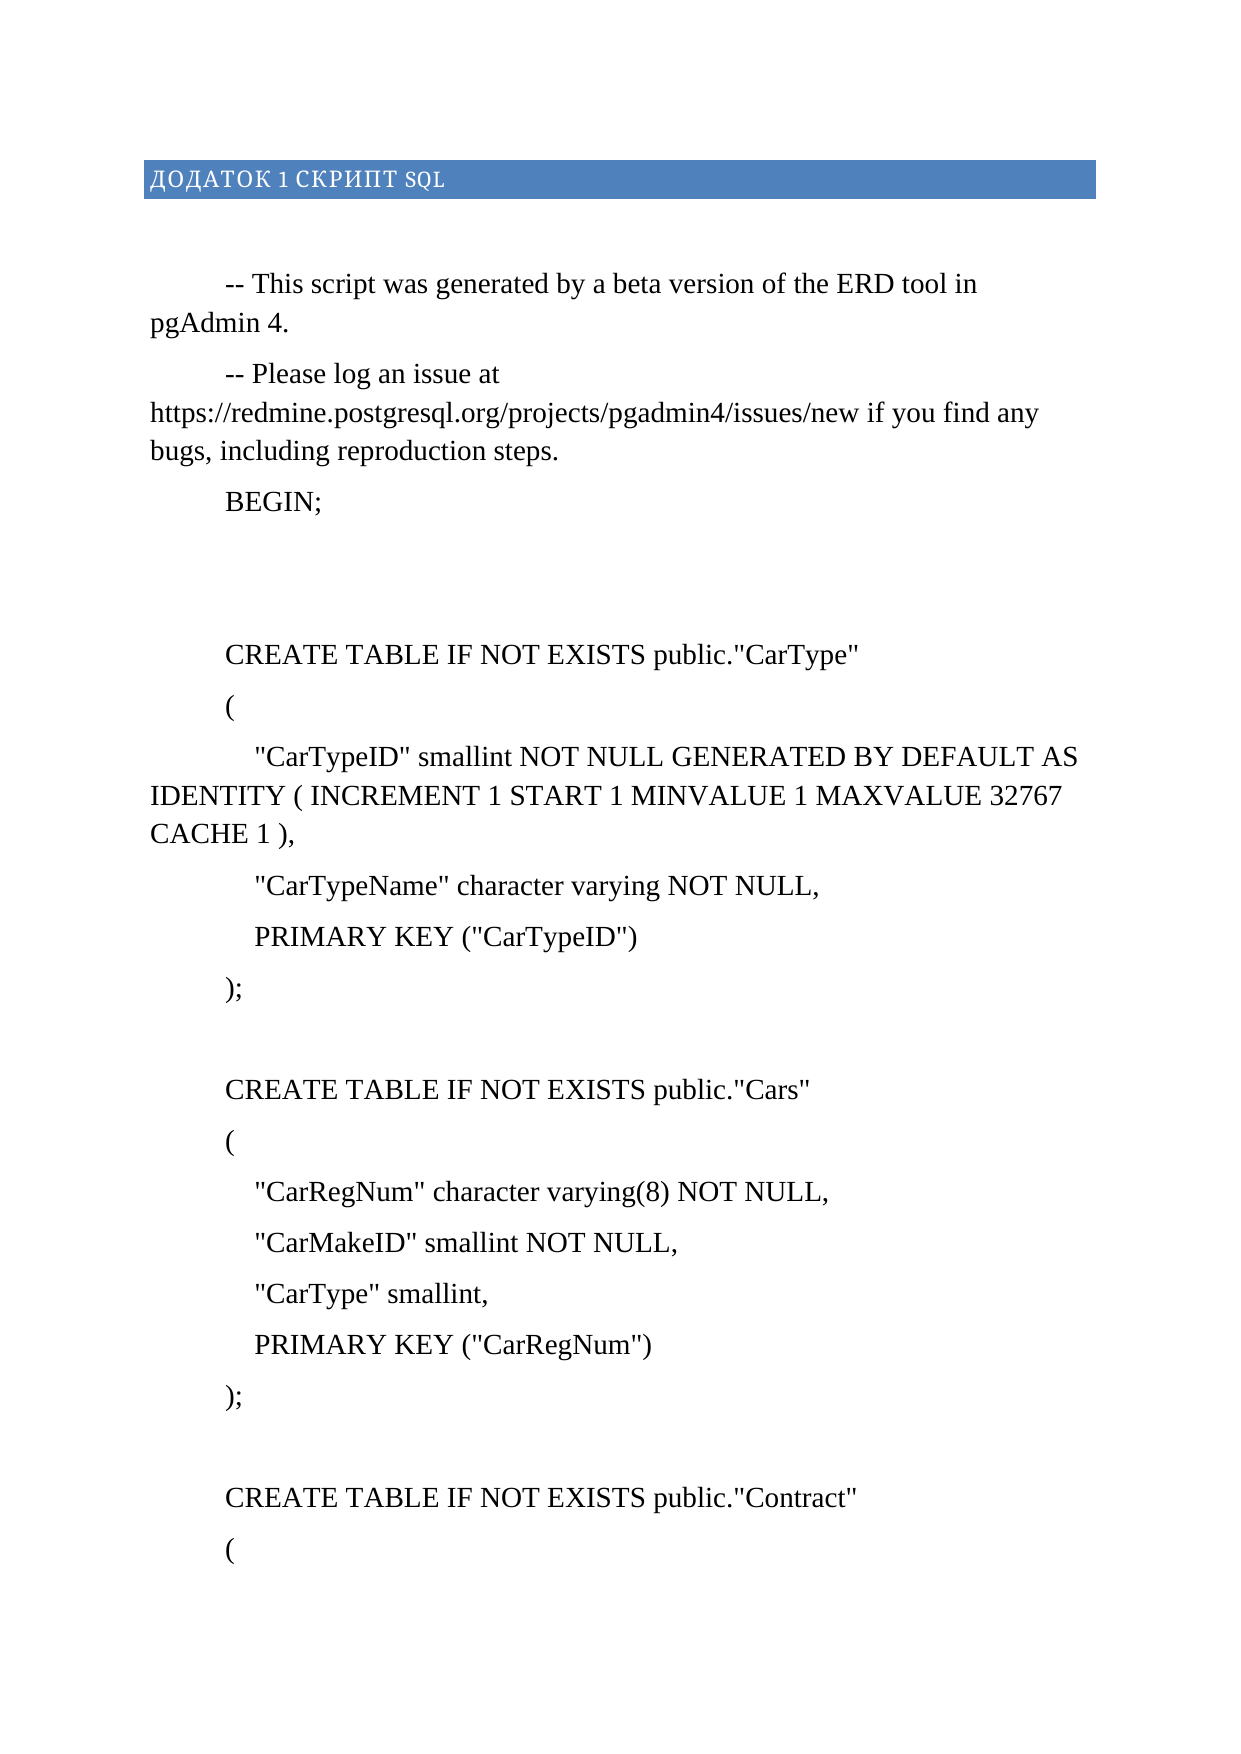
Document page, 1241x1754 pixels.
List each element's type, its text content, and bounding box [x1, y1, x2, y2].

text "CarRegNum" character varying(8) NOT NULL, [150, 1174, 1090, 1207]
text ( [150, 1531, 1090, 1565]
text BEGIN; [150, 484, 1090, 518]
text ); [150, 970, 1090, 1003]
text PRIMARY KEY ("CarRegNum") [150, 1327, 1090, 1361]
subtitle Додаток 1 скрипт sql [150, 167, 1090, 193]
text PRIMARY KEY ("CarTypeID") [150, 919, 1090, 952]
text "CarType" smallint, [150, 1276, 1090, 1309]
text ( [150, 688, 1090, 722]
text -- Please log an issue at https://redmine.postgresql.org/projects/pgadmin4/issues/new if you find any bugs, including reproduction steps. [150, 356, 1090, 467]
text CREATE TABLE IF NOT EXISTS public."Contract" [150, 1480, 1090, 1514]
text "CarTypeID" smallint NOT NULL GENERATED BY DEFAULT AS IDENTITY ( INCREMENT 1 START 1 MINVALUE 1 MAXVALUE 32767 CACHE 1 ), [150, 739, 1090, 850]
text -- This script was generated by a beta version of the ERD tool in pgAdmin 4. [150, 267, 1090, 339]
text ); [150, 1378, 1090, 1412]
text ( [150, 1123, 1090, 1156]
text "CarMakeID" smallint NOT NULL, [150, 1225, 1090, 1258]
text "CarTypeName" character varying NOT NULL, [150, 868, 1090, 901]
text CREATE TABLE IF NOT EXISTS public."Cars" [150, 1072, 1090, 1105]
text CREATE TABLE IF NOT EXISTS public."CarType" [150, 637, 1090, 671]
